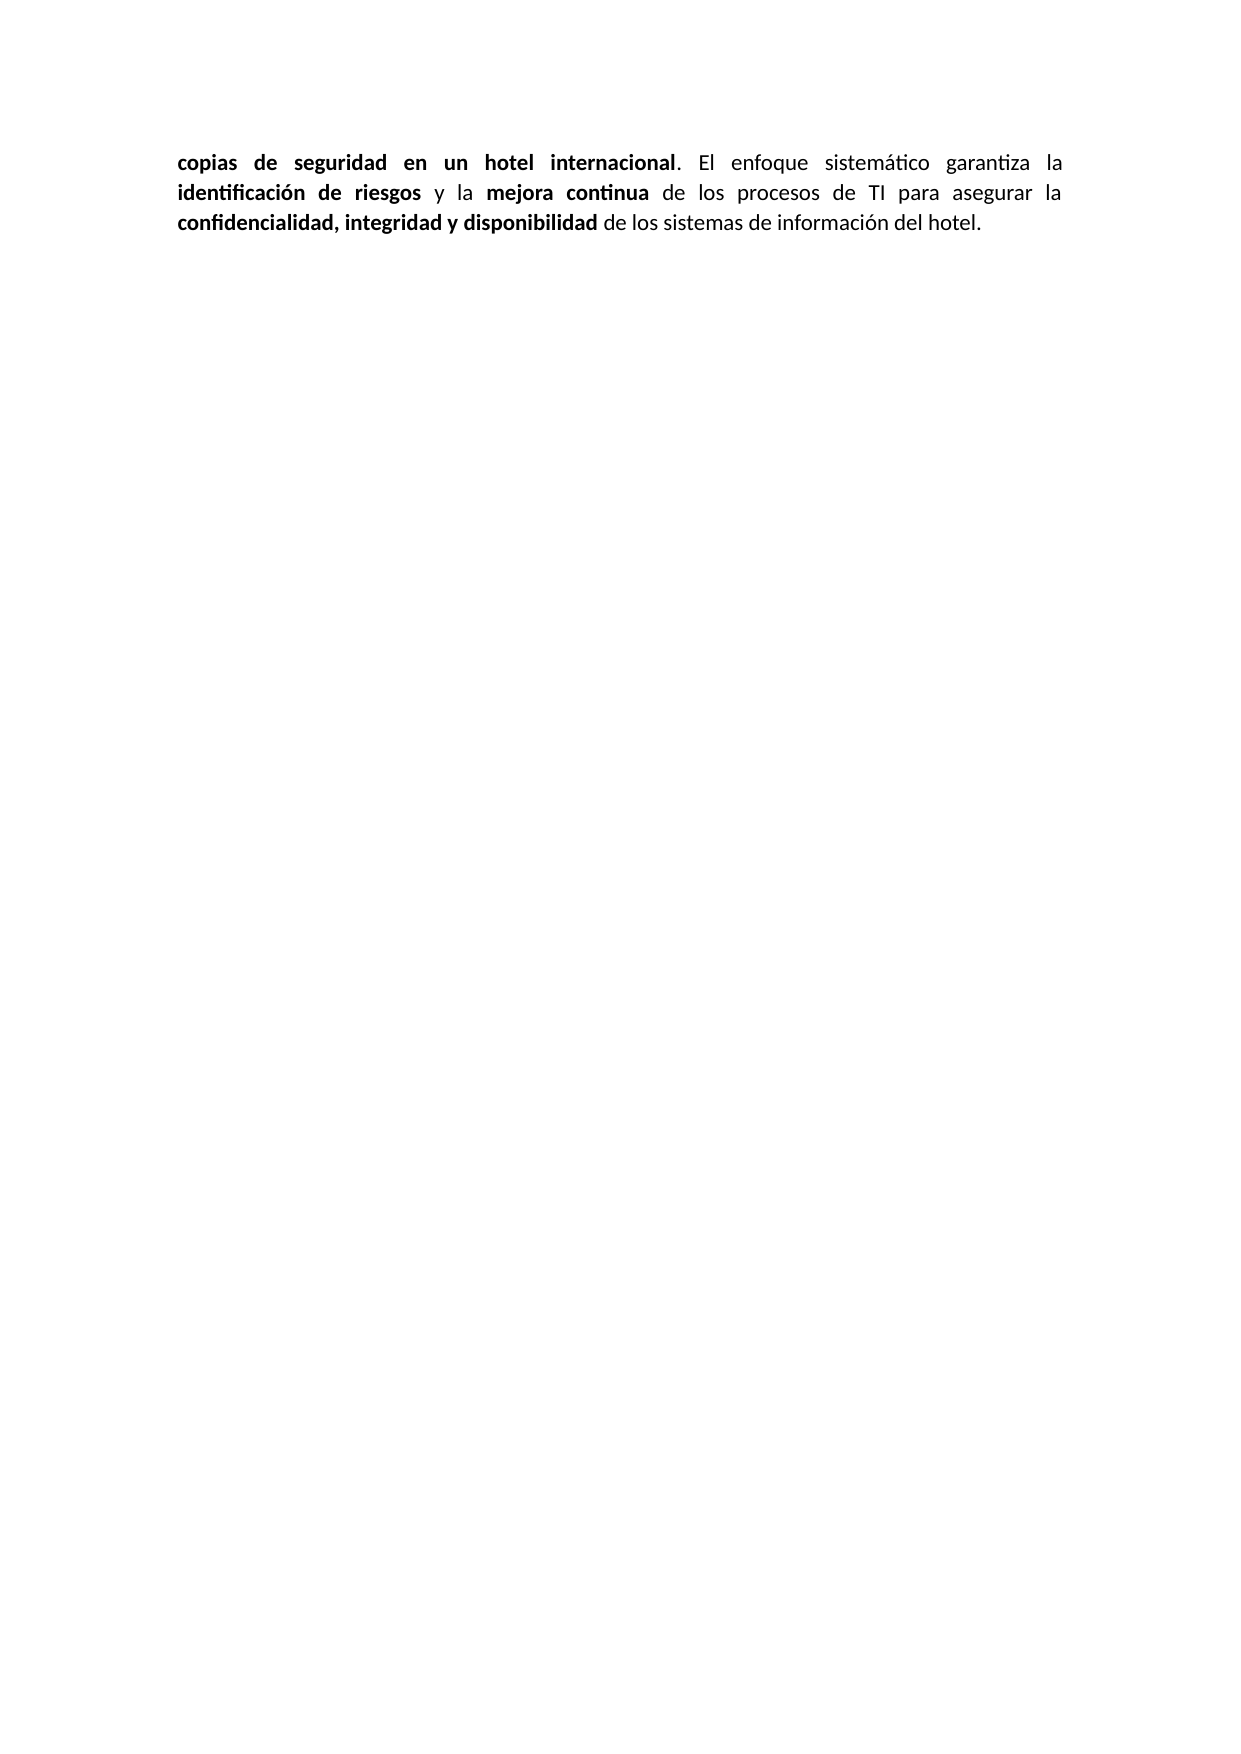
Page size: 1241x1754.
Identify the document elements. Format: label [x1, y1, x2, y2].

text [177, 148, 1063, 236]
